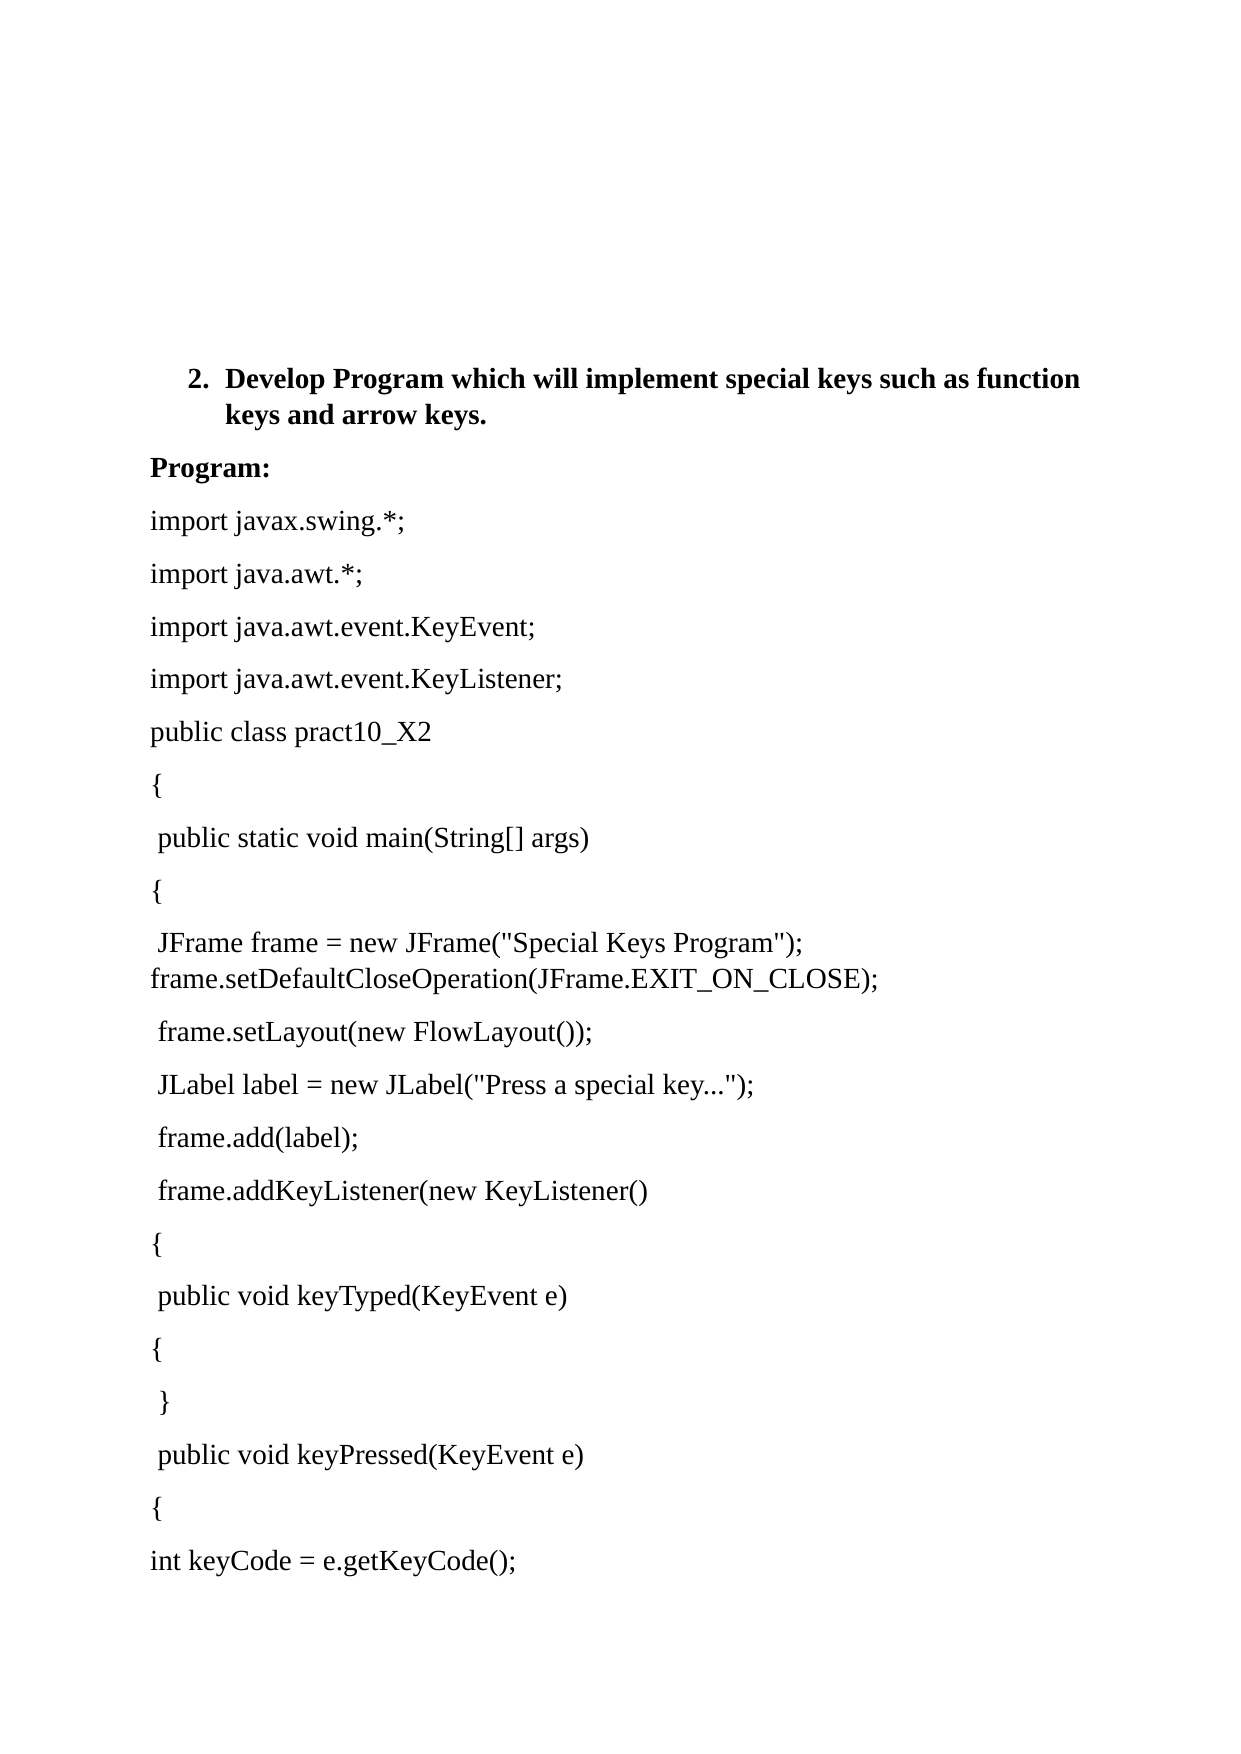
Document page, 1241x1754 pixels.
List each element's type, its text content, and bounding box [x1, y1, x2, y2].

text JLabel label = new JLabel("Press a special key..."); [150, 1067, 1090, 1101]
text JFrame frame = new JFrame("Special Keys Program"); frame.setDefaultCloseOperation(JFrame.EXIT_ON_CLOSE); [150, 926, 1090, 995]
text frame.addKeyListener(new KeyListener() [150, 1173, 1090, 1206]
text frame.setLayout(new FlowLayout()); [150, 1014, 1090, 1048]
text public void keyPressed(KeyEvent e) [150, 1437, 1090, 1471]
text import java.awt.*; [150, 556, 1090, 589]
text { [150, 1226, 1090, 1259]
text } [150, 1384, 1090, 1418]
text public static void main(String[] args) [150, 820, 1090, 853]
text import java.awt.event.KeyListener; [150, 661, 1090, 695]
text int keyCode = e.getKeyCode(); [150, 1543, 1090, 1576]
text { [150, 1331, 1090, 1365]
text frame.add(label); [150, 1120, 1090, 1154]
text Program: [150, 450, 1090, 484]
text public class pract10_X2 [150, 714, 1090, 748]
text { [150, 1490, 1090, 1523]
text import java.awt.event.KeyEvent; [150, 609, 1090, 642]
text import javax.swing.*; [150, 503, 1090, 537]
text { [150, 873, 1090, 906]
list Develop Program which will implement special keys such as function keys and arrow keys. [187, 361, 1090, 431]
text { [150, 767, 1090, 801]
text public void keyTyped(KeyEvent e) [150, 1278, 1090, 1312]
